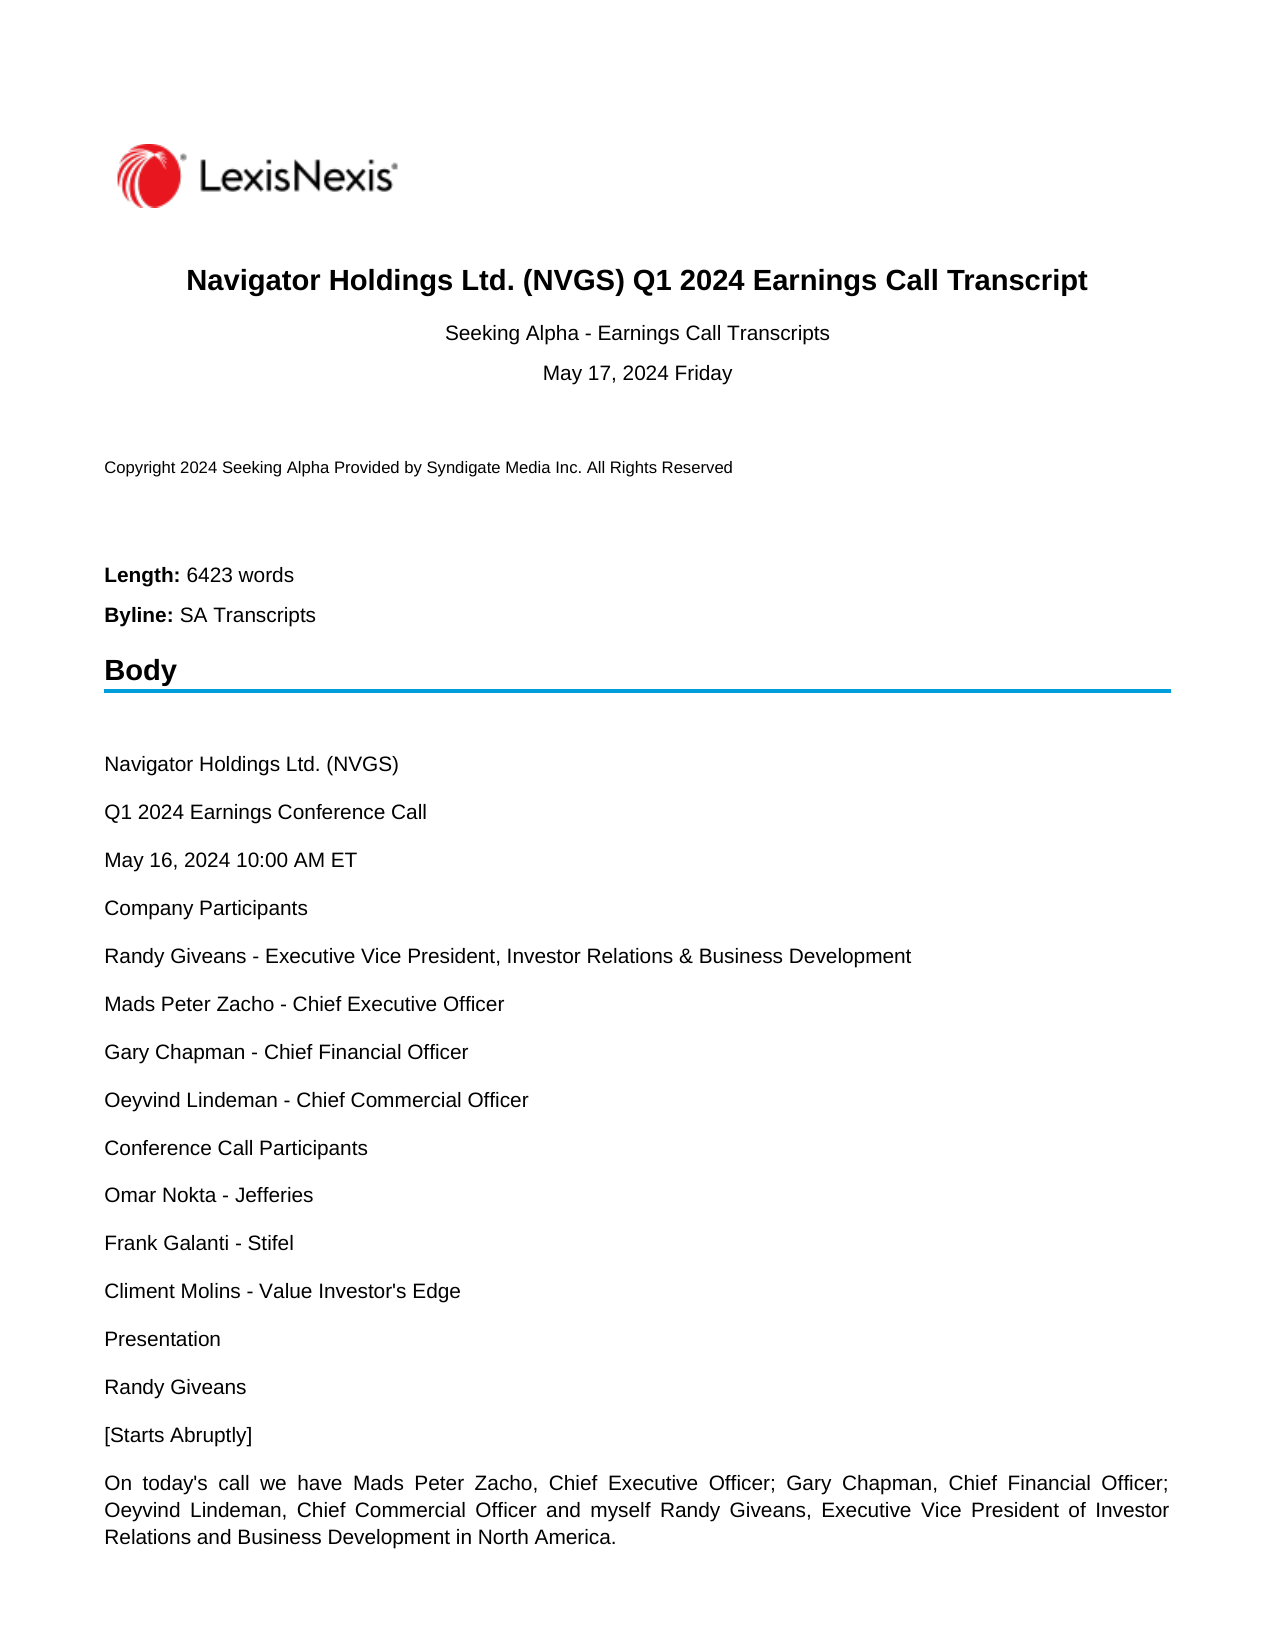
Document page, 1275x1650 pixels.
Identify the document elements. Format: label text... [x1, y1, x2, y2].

text May 17, 2024 Friday [104, 357, 1171, 384]
text Navigator Holdings Ltd. (NVGS) [104, 749, 1171, 776]
picture [104, 144, 412, 208]
subtitle Navigator Holdings Ltd. (NVGS) Q1 2024 Earnings Call Transcript [104, 261, 1171, 297]
text Presentation [104, 1324, 1171, 1351]
text Copyright 2024 Seeking Alpha Provided by Syndigate Media Inc. All Rights Reserved [104, 426, 1171, 477]
text May 16, 2024 10:00 AM ET [104, 845, 1171, 872]
text Frank Galanti - Stifel [104, 1228, 1171, 1255]
text Mads Peter Zacho - Chief Executive Officer [104, 988, 1171, 1016]
text Seeking Alpha - Earnings Call Transcripts [104, 318, 1171, 345]
text Byline: SA Transcripts [104, 599, 1171, 626]
text Length: 6423 words [104, 560, 1171, 587]
text Randy Giveans - Executive Vice President, Investor Relations & Business Development [104, 941, 1171, 968]
text Randy Giveans [104, 1372, 1171, 1399]
text Omar Nokta - Jefferies [104, 1180, 1171, 1207]
text Company Participants [104, 893, 1171, 920]
text Oeyvind Lindeman - Chief Commercial Officer [104, 1084, 1171, 1111]
text [Starts Abruptly] [104, 1420, 1171, 1447]
text Body [104, 651, 1171, 687]
text Gary Chapman - Chief Financial Officer [104, 1036, 1171, 1063]
text Conference Call Participants [104, 1132, 1171, 1159]
text Climent Molins - Value Investor's Edge [104, 1276, 1171, 1303]
text Q1 2024 Earnings Conference Call [104, 797, 1171, 824]
text On today's call we have Mads Peter Zacho, Chief Executive Officer; Gary Chapman, Chief Financial Officer; Oeyvind Lindeman, Chief Commercial Officer and myself Randy Giveans, Executive Vice President of Investor Relations and Business Development in North America. [104, 1468, 1171, 1549]
